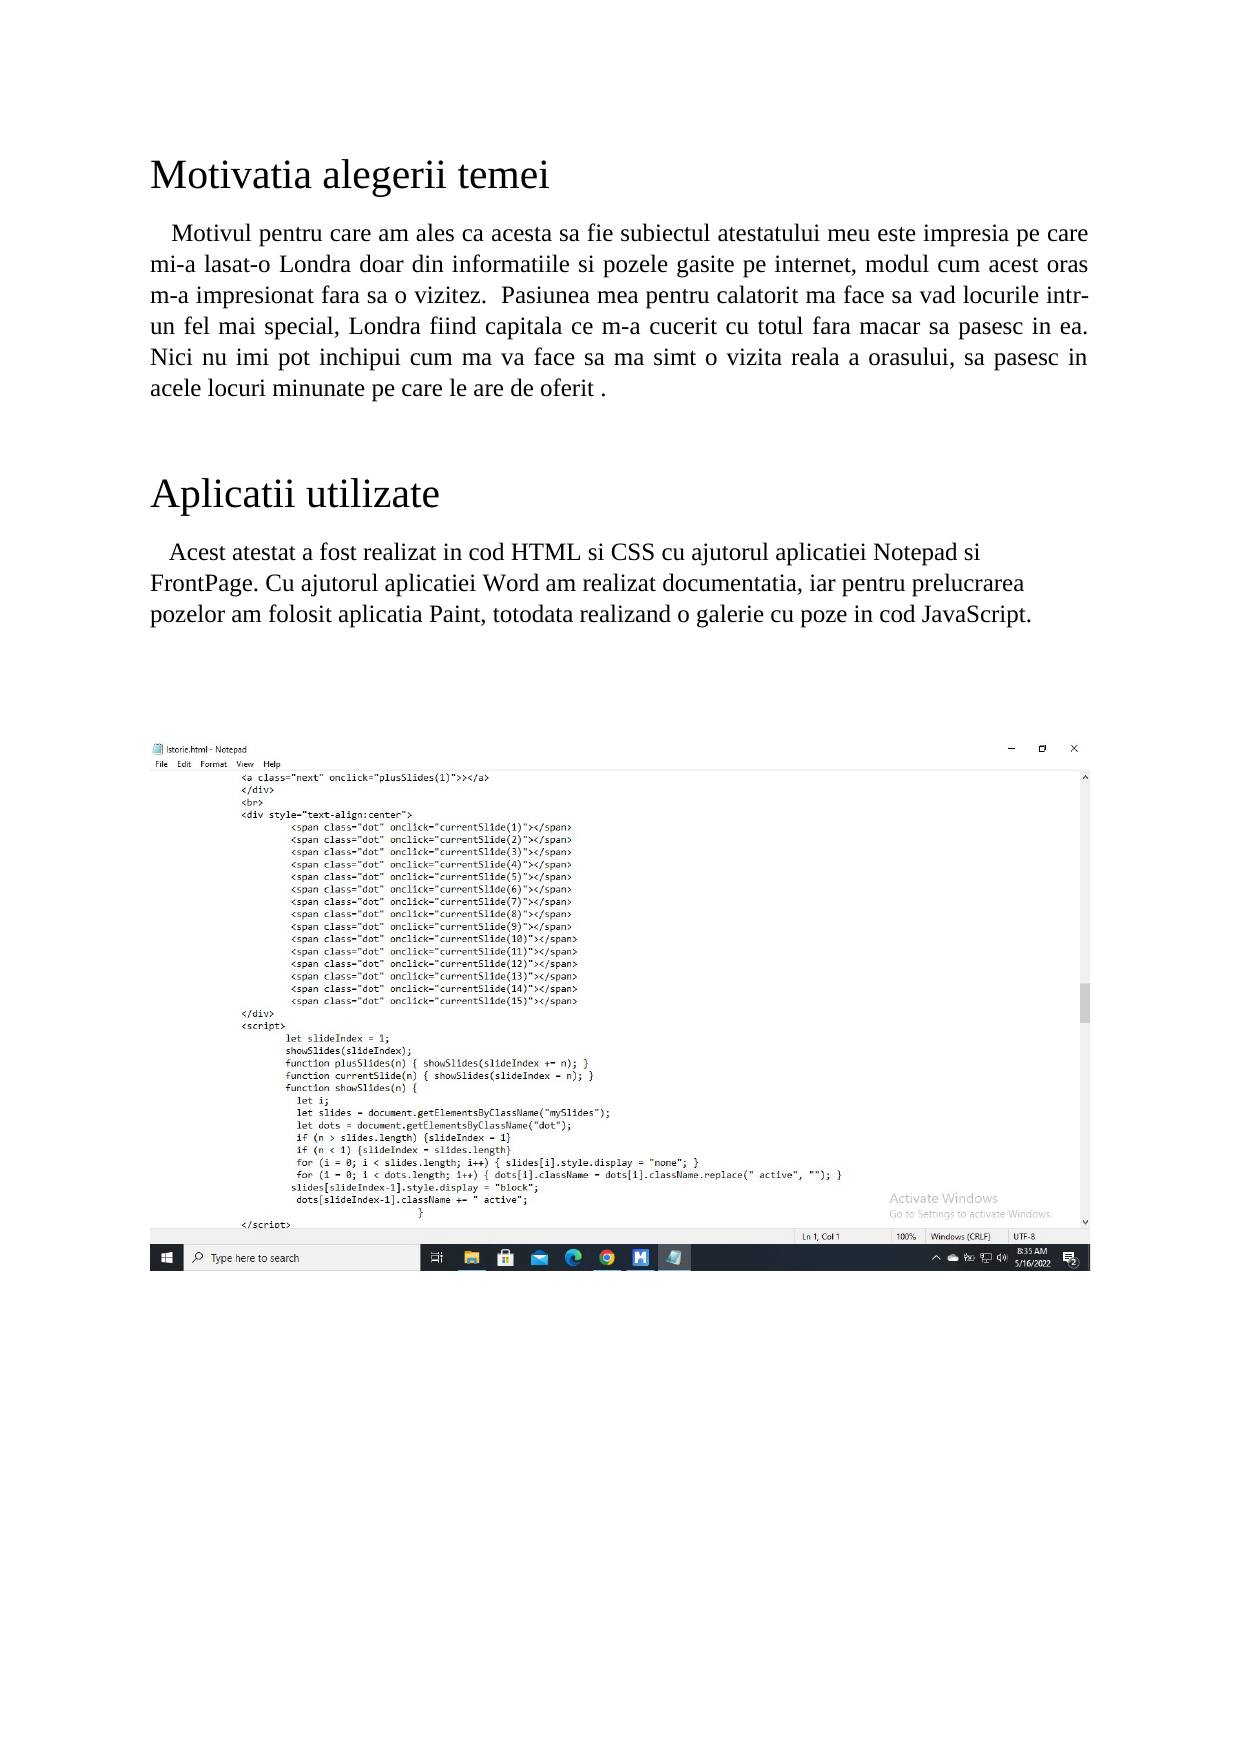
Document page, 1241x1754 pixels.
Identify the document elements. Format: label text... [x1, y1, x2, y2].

text Acest atestat a fost realizat in cod HTML si CSS cu ajutorul aplicatiei Notepad si FrontPage. Cu ajutorul aplicatiei Word am realizat documentatia, iar pentru prelucrarea pozelor am folosit aplicatia Paint, totodata realizand o galerie cu poze in cod JavaScript. [150, 537, 1090, 628]
text Aplicatii utilizate [150, 469, 1090, 517]
text Motivul pentru care am ales ca acesta sa fie subiectul atestatului meu este impresia pe care mi-a lasat-o Londra doar din informatiile si pozele gasite pe internet, modul cum acest oras m-a impresionat fara sa o vizitez. Pasiunea mea pentru calatorit ma face sa vad locurile intr-un fel mai special, Londra fiind capitala ce m-a cucerit cu totul fara macar sa pasesc in ea. Nici nu imi pot inchipui cum ma va face sa ma simt o vizita reala a orasului, sa pasesc in acele locuri minunate pe care le are de oferit . [150, 218, 1090, 402]
text Motivatia alegerii temei [150, 150, 1090, 198]
picture [150, 741, 1091, 1271]
